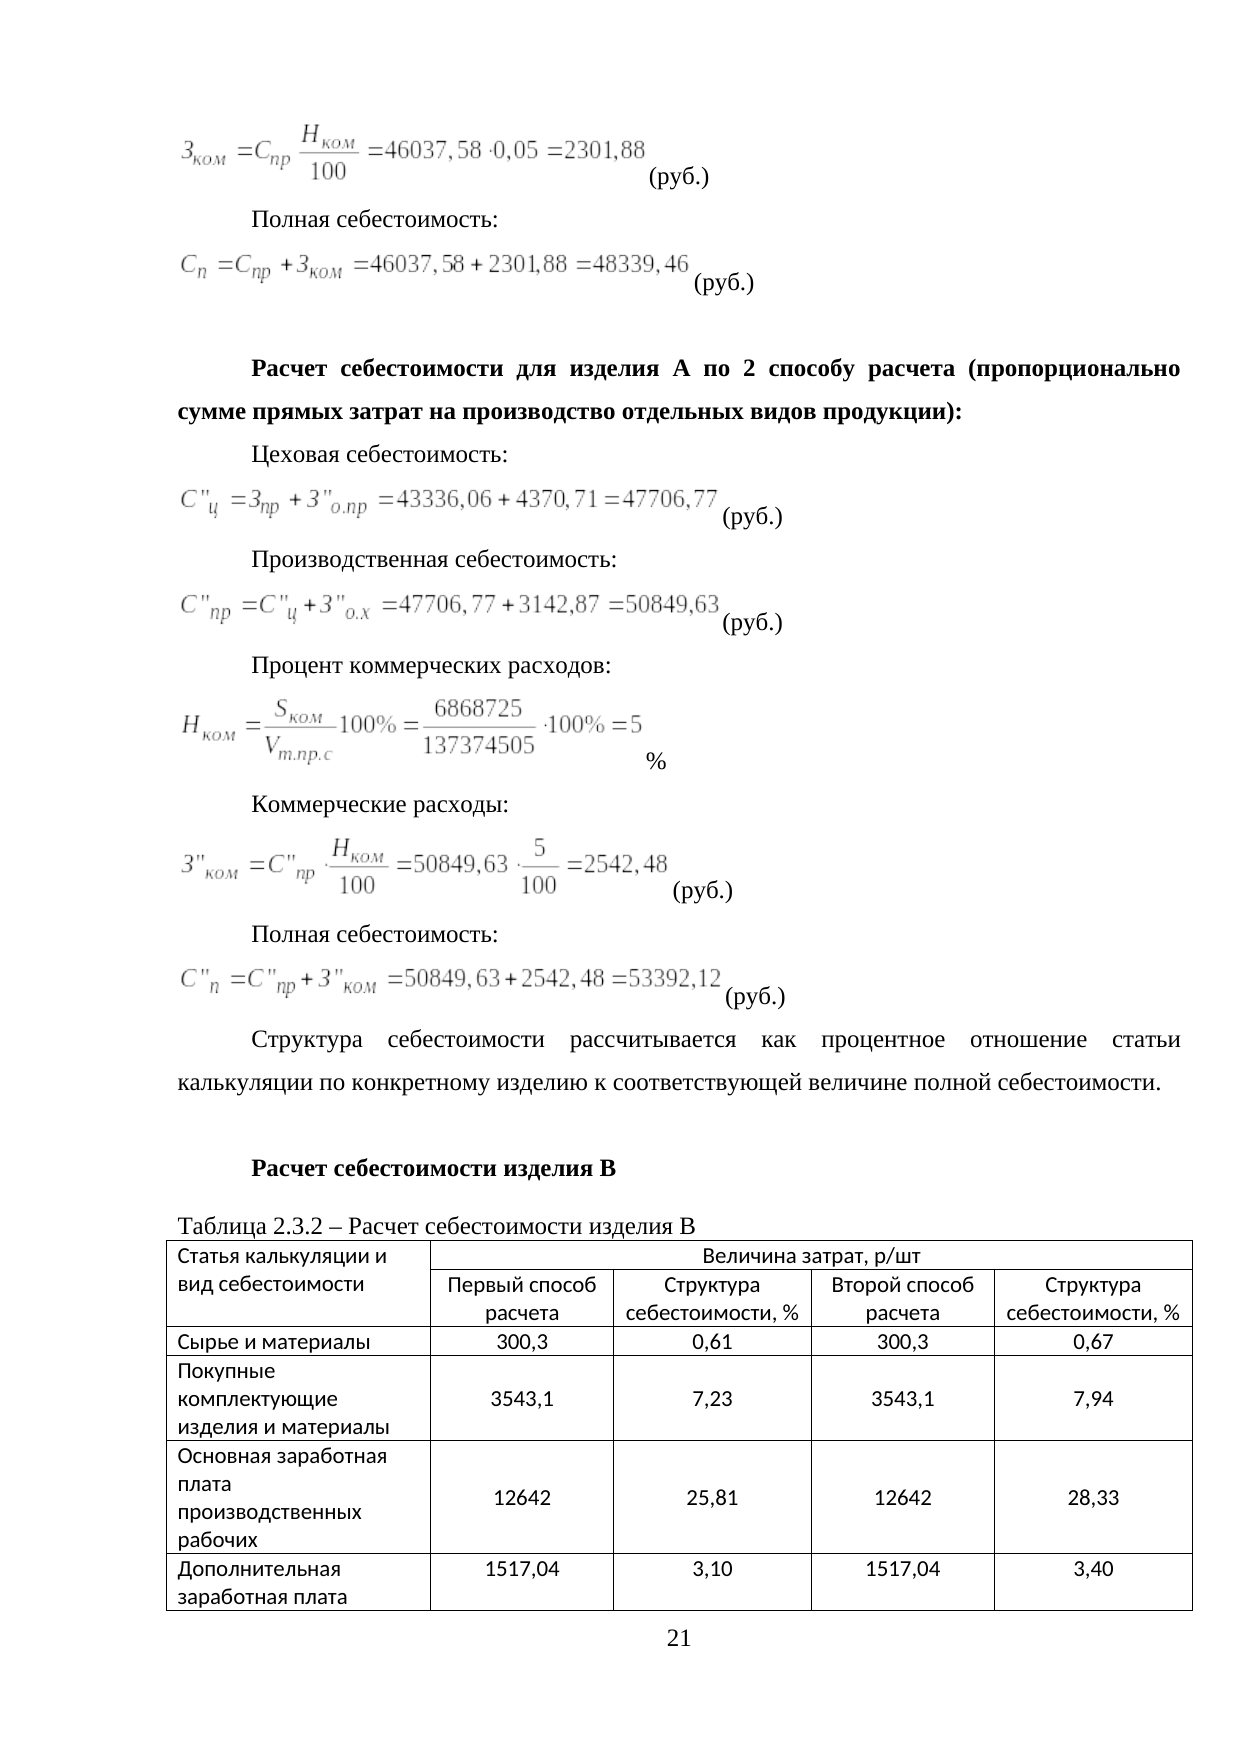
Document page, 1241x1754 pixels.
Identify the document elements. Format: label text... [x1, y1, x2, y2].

table_cell Сырье и материалы [167, 1327, 430, 1355]
table_cell 7,23 [614, 1356, 811, 1440]
table_cell 25,81 [614, 1441, 811, 1553]
table_cell 3,40 [995, 1554, 1192, 1610]
text Таблица 2.3.2 – Расчет себестоимости изделия В [177, 1211, 1181, 1240]
text Цеховая себестоимость: [177, 439, 1181, 468]
text (руб.) [177, 962, 1181, 1010]
table_cell 12642 [431, 1441, 613, 1553]
text (руб.) [177, 832, 1181, 904]
table_cell Покупные комплектующие изделия и материалы [167, 1356, 430, 1440]
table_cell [167, 1554, 430, 1610]
text Расчет себестоимости для изделия А по 2 способу расчета (пропорционально сумме прямых затрат на производство отдельных видов продукции): [177, 353, 1181, 425]
table_cell Основная заработная плата производственных рабочих [167, 1441, 430, 1553]
text % [177, 693, 1181, 775]
table_cell Первый способ расчета [431, 1270, 613, 1326]
table_cell 12642 [812, 1441, 994, 1553]
table_cell Второй способ расчета [812, 1270, 994, 1326]
text Производственная себестоимость: [177, 544, 1181, 573]
table_cell Структура себестоимости, % [995, 1270, 1192, 1326]
table_cell 28,33 [995, 1441, 1192, 1553]
table_header Величина затрат, р/шт [431, 1241, 1192, 1269]
text (руб.) [177, 482, 1181, 530]
text Расчет себестоимости изделия В [177, 1153, 1181, 1182]
table_cell 0,67 [995, 1327, 1192, 1355]
text Полная себестоимость: [177, 919, 1181, 947]
text (руб.) [177, 588, 1181, 636]
table_cell 1517,04 [812, 1554, 994, 1610]
text Структура себестоимости рассчитывается как процентное отношение статьи калькуляции по конкретному изделию к соответствующей величине полной себестоимости. [177, 1024, 1181, 1096]
table_cell 300,3 [431, 1327, 613, 1355]
table_header Статья калькуляции и вид себестоимости [167, 1241, 430, 1326]
table_cell 3,10 [614, 1554, 811, 1610]
table_cell 7,94 [995, 1356, 1192, 1440]
text (руб.) [177, 118, 1181, 190]
table_cell 0,61 [614, 1327, 811, 1355]
table_cell 3543,1 [812, 1356, 994, 1440]
text (руб.) [177, 247, 1181, 295]
text Процент коммерческих расходов: [177, 650, 1181, 679]
text Коммерческие расходы: [177, 789, 1181, 818]
table_cell Структура себестоимости, % [614, 1270, 811, 1326]
table_cell 3543,1 [431, 1356, 613, 1440]
text Полная себестоимость: [177, 204, 1181, 233]
table_cell 1517,04 [431, 1554, 613, 1610]
table_cell 300,3 [812, 1327, 994, 1355]
